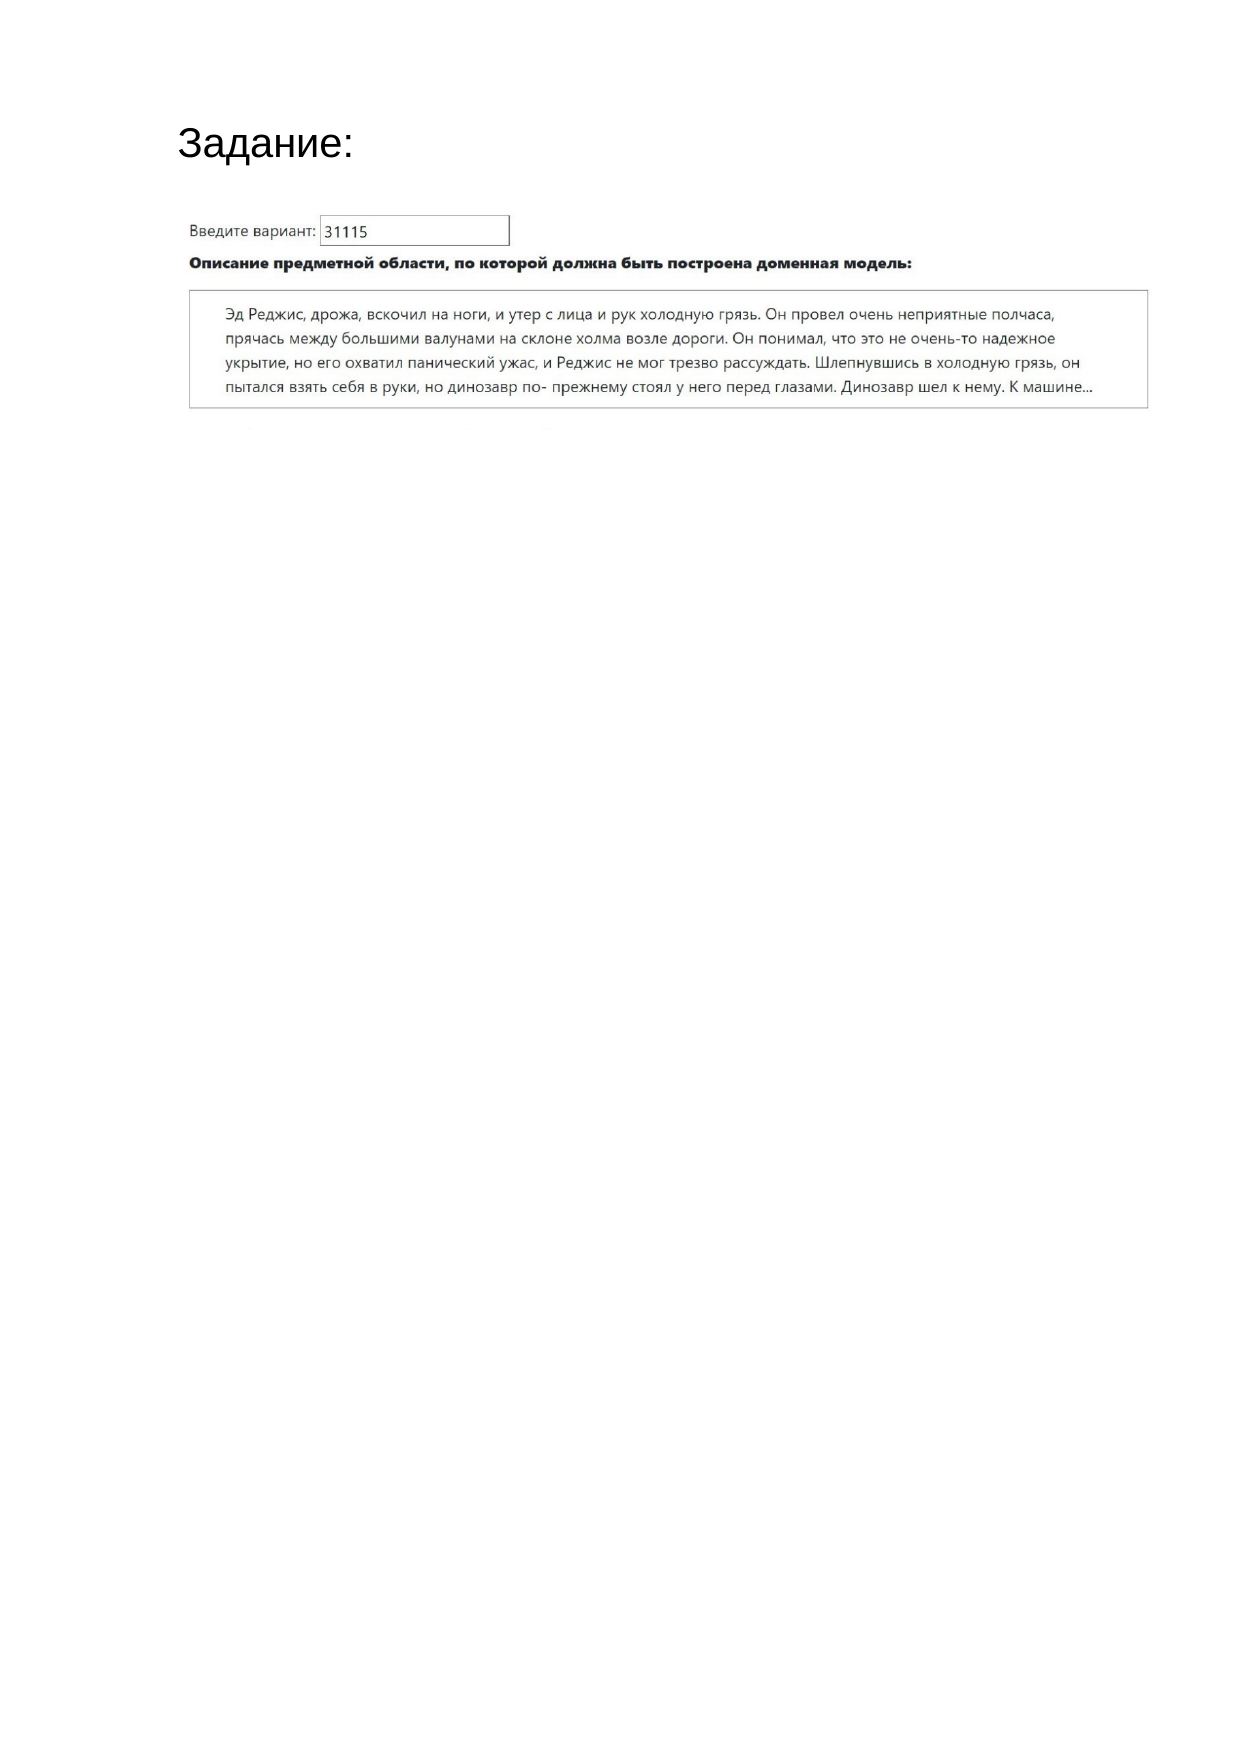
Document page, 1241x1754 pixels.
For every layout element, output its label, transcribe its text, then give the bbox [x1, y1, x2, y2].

text Задание: [177, 118, 1152, 166]
picture [177, 203, 1152, 430]
